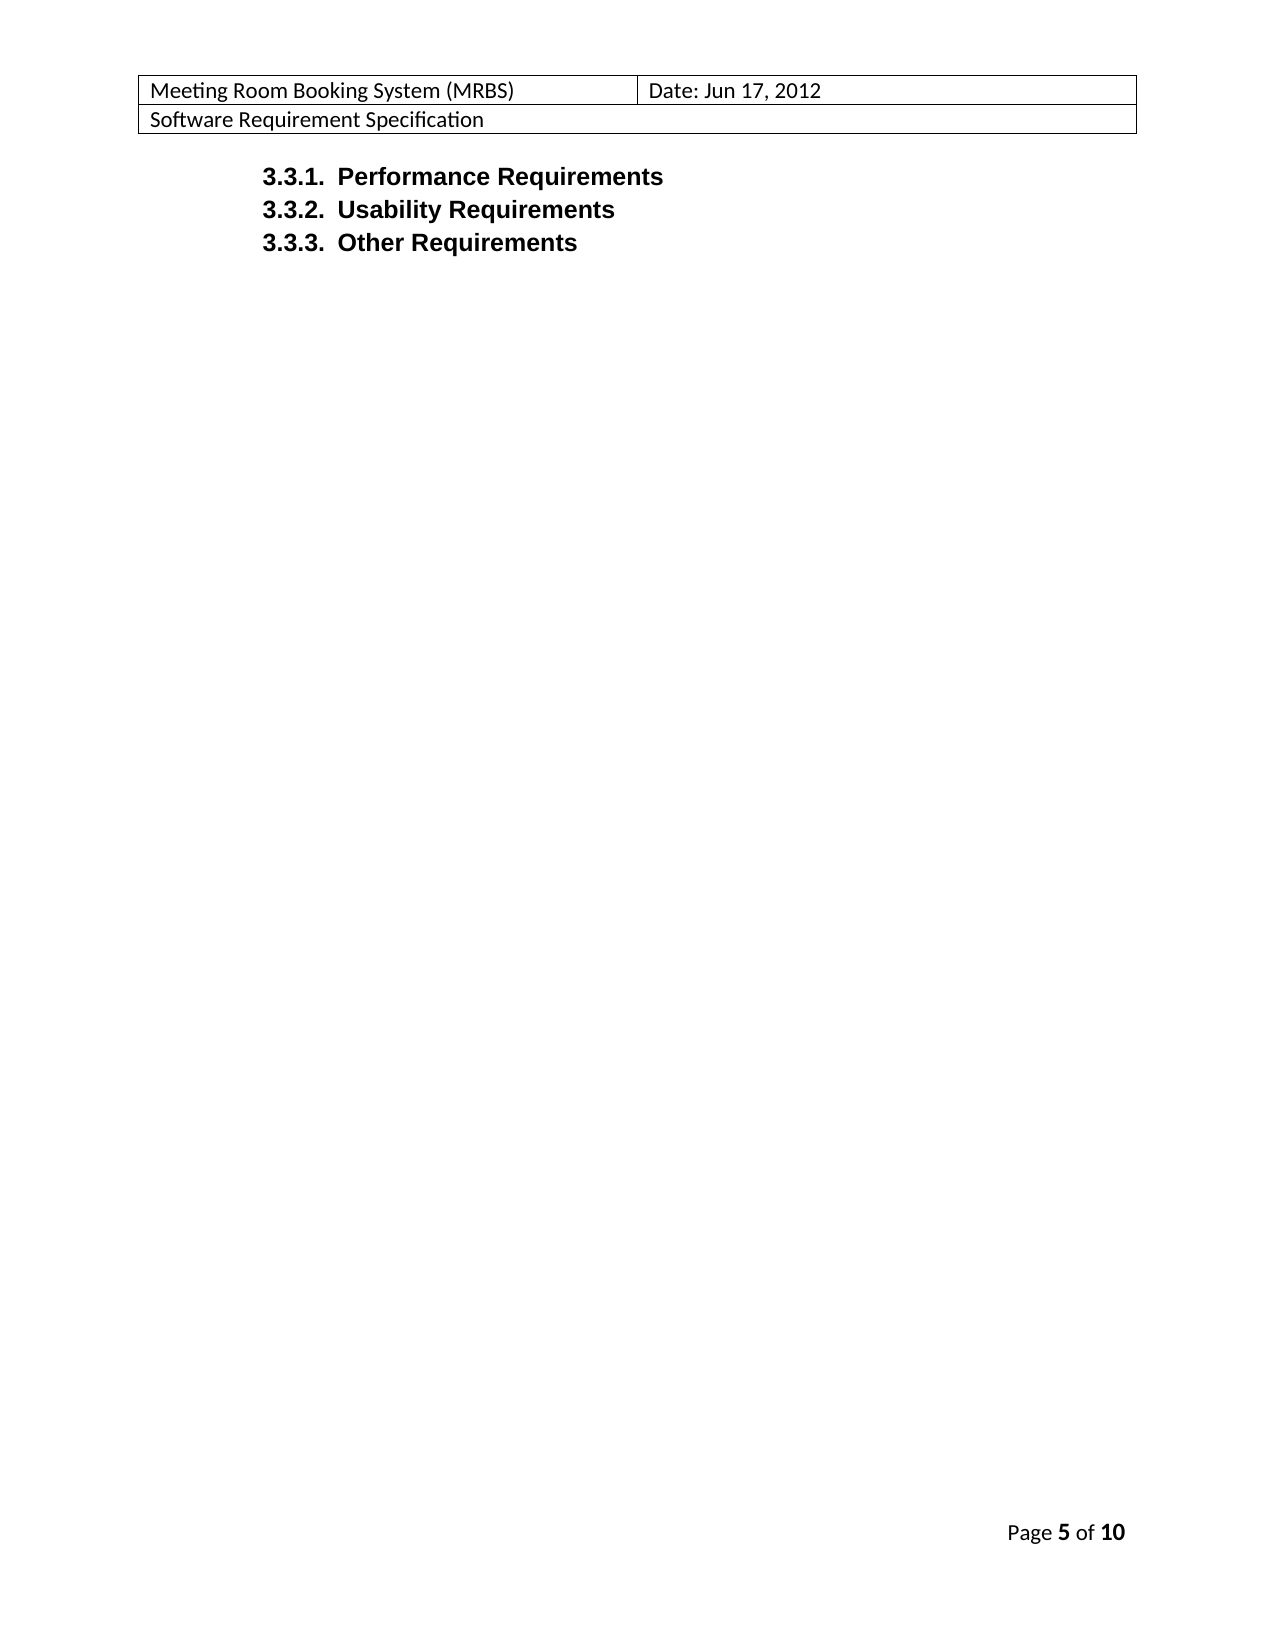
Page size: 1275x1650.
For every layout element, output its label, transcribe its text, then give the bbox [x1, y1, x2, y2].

list Other Requirements [262, 228, 1125, 257]
list Usability Requirements [262, 195, 1125, 224]
list Performance Requirements [262, 162, 1125, 191]
